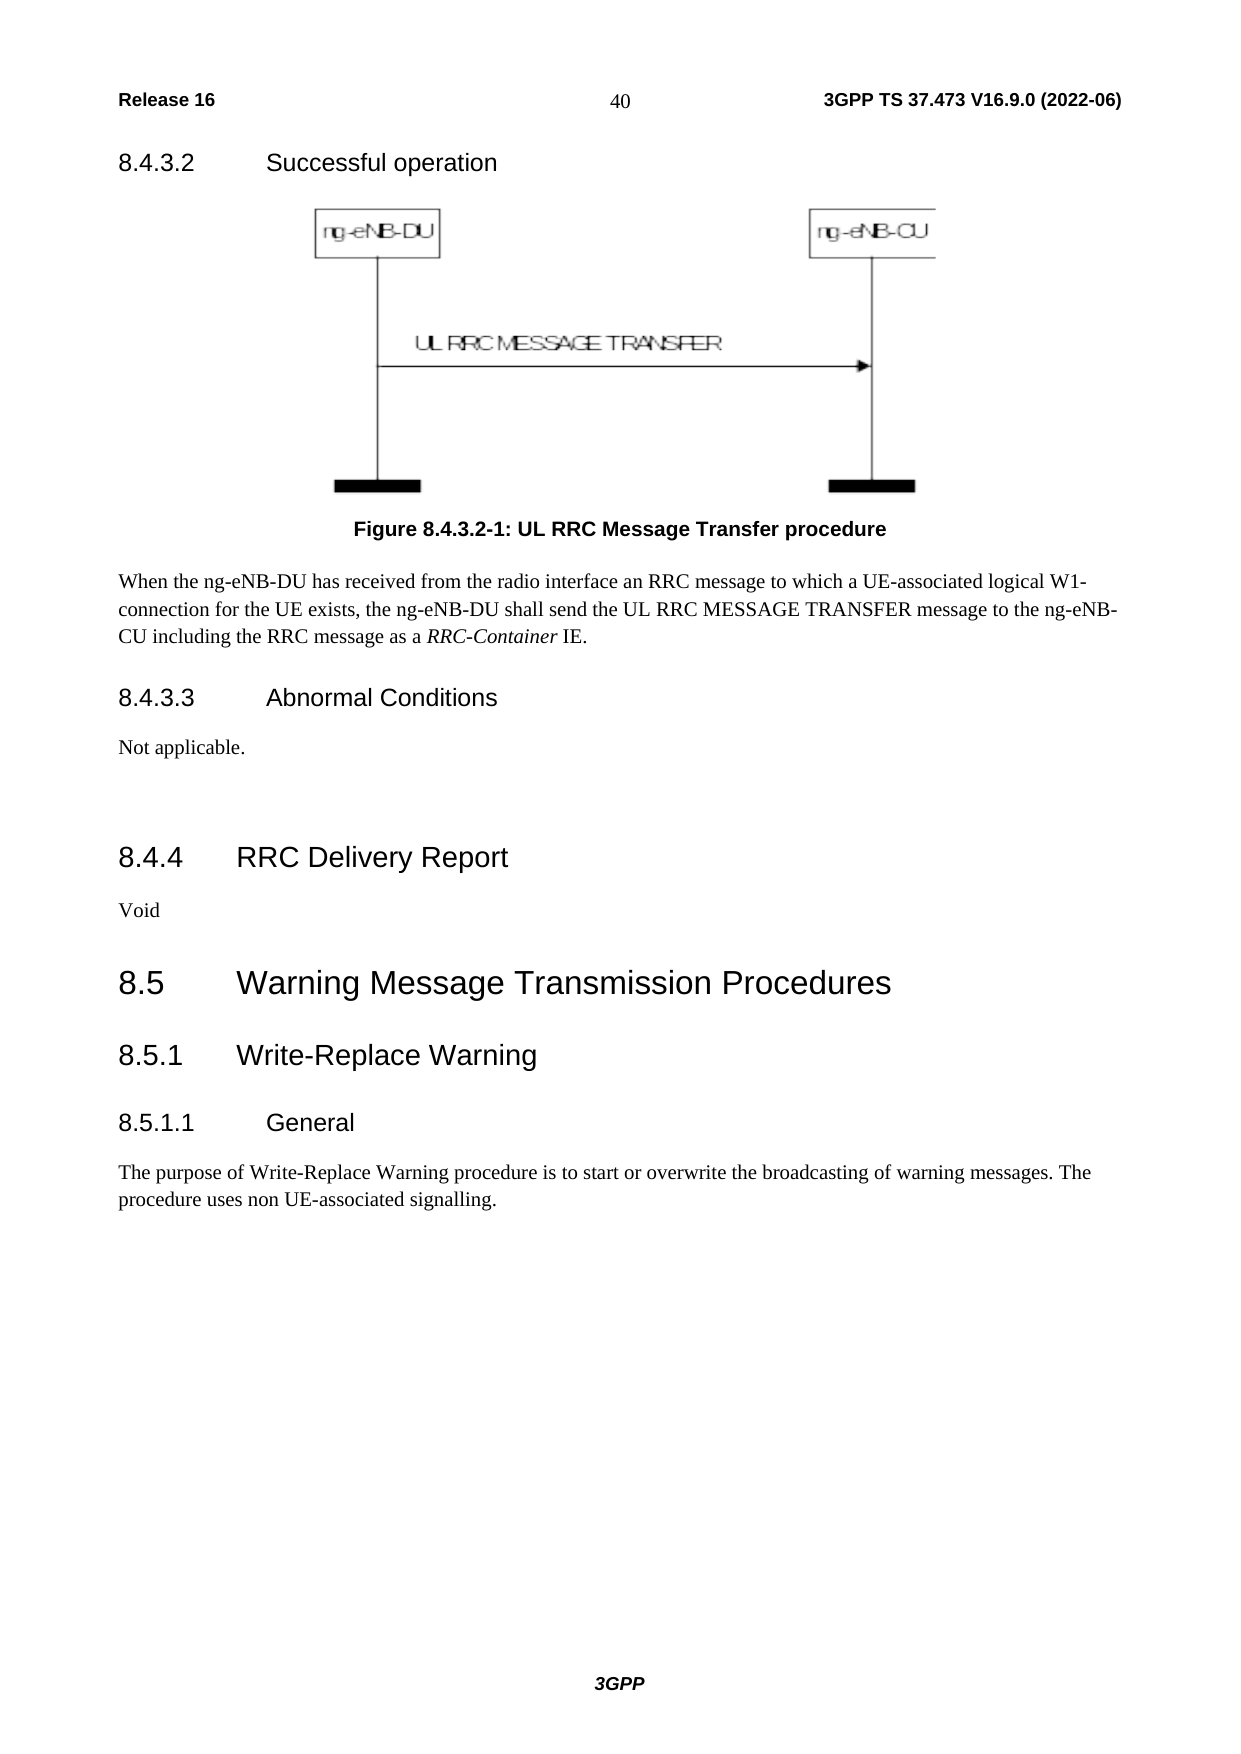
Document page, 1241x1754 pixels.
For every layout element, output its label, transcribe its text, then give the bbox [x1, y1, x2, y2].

text Figure 8.4.3.2-1: UL RRC Message Transfer procedure [118, 517, 1122, 541]
subtitle 8.4.4 RRC Delivery Report [118, 840, 1122, 874]
text Void [118, 898, 1122, 922]
subtitle 8.4.3.3 Abnormal Conditions [118, 683, 1122, 712]
subtitle 8.5.1.1 General [118, 1108, 1122, 1137]
subtitle 8.5.1 Write-Replace Warning [118, 1038, 1122, 1072]
text Not applicable. [118, 735, 1122, 759]
text When the ng-eNB-DU has received from the radio interface an RRC message to which a UE-associated logical W1-connection for the UE exists, the ng-eNB-DU shall send the UL RRC MESSAGE TRANSFER message to the ng-eNB-CU including the RRC message as a RRC-Container IE. [118, 569, 1122, 648]
subtitle 8.4.3.2 Successful operation [118, 148, 1122, 176]
subtitle 8.5 Warning Message Transmission Procedures [118, 963, 1122, 1001]
text The purpose of Write-Replace Warning procedure is to start or overwrite the broadcasting of warning messages. The procedure uses non UE-associated signalling. [118, 1160, 1122, 1211]
